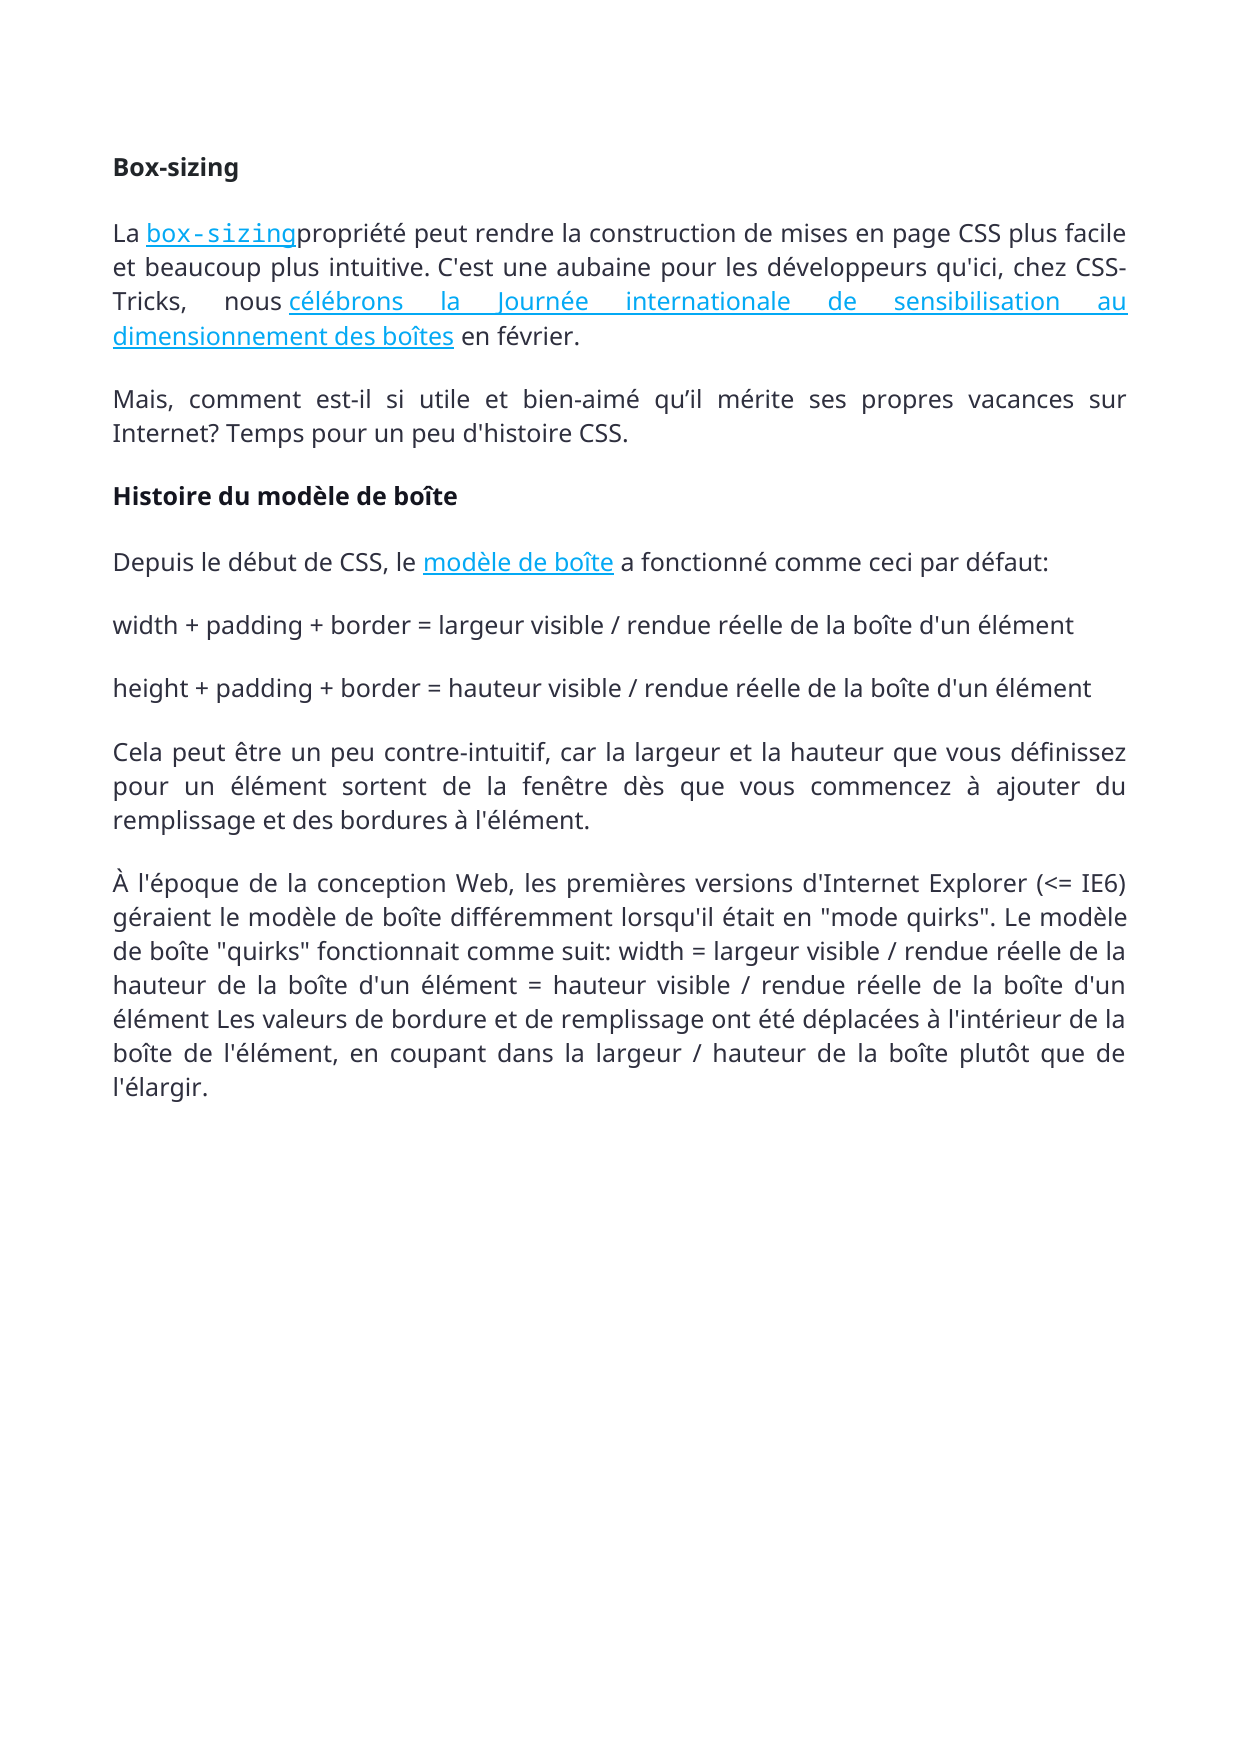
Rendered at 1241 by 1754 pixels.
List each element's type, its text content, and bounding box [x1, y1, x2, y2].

text À l'époque de la conception Web, les premières versions d'Internet Explorer (<= IE6) géraient le modèle de boîte différemment lorsqu'il était en "mode quirks". Le modèle de boîte "quirks" fonctionnait comme suit: width = largeur visible / rendue réelle de la hauteur de la boîte d'un élément = hauteur visible / rendue réelle de la boîte d'un élément Les valeurs de bordure et de remplissage ont été déplacées à l'intérieur de la boîte de l'élément, en coupant dans la largeur / hauteur de la boîte plutôt que de l'élargir. [112, 866, 1128, 1104]
text La box-sizingpropriété peut rendre la construction de mises en page CSS plus facile et beaucoup plus intuitive. C'est une aubaine pour les développeurs qu'ici, chez CSS-Tricks, nous célébrons la Journée internationale de sensibilisation au dimensionnement des boîtes en février. [112, 216, 1128, 352]
subtitle Box-sizing [112, 150, 1128, 184]
text Depuis le début de CSS, le modèle de boîte a fonctionné comme ceci par défaut: [112, 544, 1128, 579]
text Mais, comment est-il si utile et bien-aimé qu’il mérite ses propres vacances sur Internet? Temps pour un peu d'histoire CSS. [112, 381, 1128, 449]
subtitle Histoire du modèle de boîte [112, 479, 1128, 513]
text height + padding + border = hauteur visible / rendue réelle de la boîte d'un élément [112, 671, 1128, 705]
text Cela peut être un peu contre-intuitif, car la largeur et la hauteur que vous définissez pour un élément sortent de la fenêtre dès que vous commencez à ajouter du remplissage et des bordures à l'élément. [112, 734, 1128, 836]
text width + padding + border = largeur visible / rendue réelle de la boîte d'un élément [112, 608, 1128, 642]
